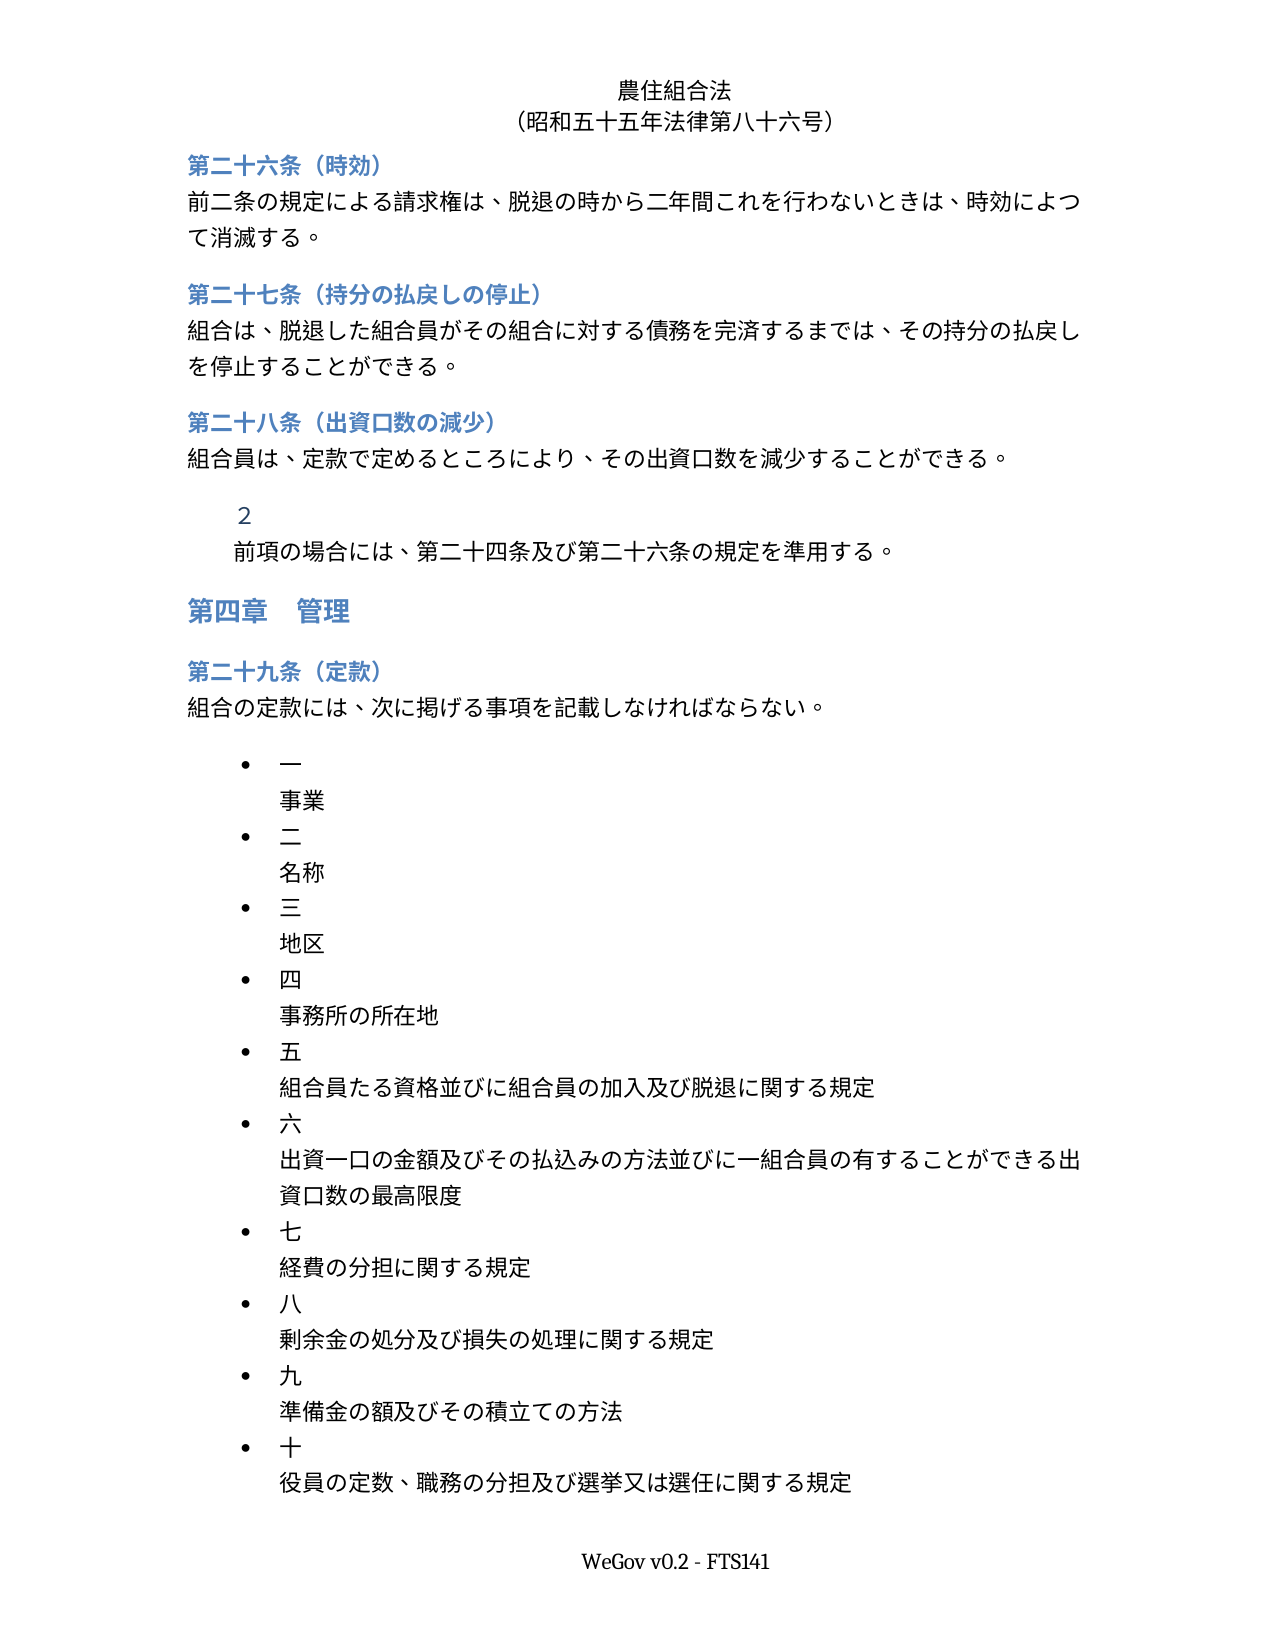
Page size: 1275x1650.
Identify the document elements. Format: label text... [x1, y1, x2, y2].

list 六 出資一口の金額及びその払込みの方法並びに一組合員の有することができる出資口数の最高限度 [242, 1108, 1087, 1211]
list 九 準備金の額及びその積立ての方法 [242, 1359, 1087, 1427]
list 五 組合員たる資格並びに組合員の加入及び脱退に関する規定 [242, 1036, 1087, 1103]
subtitle ２ [233, 500, 1087, 531]
list 七 経費の分担に関する規定 [242, 1216, 1087, 1283]
text 前二条の規定による請求権は、脱退の時から二年間これを行わないときは、時効によつて消滅する。 [187, 186, 1087, 253]
subtitle 第四章 管理 [187, 593, 1087, 629]
list 四 事務所の所在地 [242, 964, 1087, 1031]
subtitle 第二十八条（出資口数の減少） [187, 407, 1087, 438]
text 組合は、脱退した組合員がその組合に対する債務を完済するまでは、その持分の払戻しを停止することができる。 [187, 314, 1087, 382]
list 一 事業 [242, 749, 1087, 816]
list 三 地区 [242, 892, 1087, 959]
subtitle 第二十九条（定款） [187, 656, 1087, 687]
subtitle 第二十七条（持分の払戻しの停止） [187, 279, 1087, 310]
text 組合員は、定款で定めるところにより、その出資口数を減少することができる。 [187, 443, 1087, 474]
subtitle 第二十六条（時効） [187, 150, 1087, 181]
list 二 名称 [242, 821, 1087, 888]
text 前項の場合には、第二十四条及び第二十六条の規定を準用する。 [233, 536, 1087, 567]
list 八 剰余金の処分及び損失の処理に関する規定 [242, 1288, 1087, 1355]
text 組合の定款には、次に掲げる事項を記載しなければならない。 [187, 692, 1087, 723]
list 十 役員の定数、職務の分担及び選挙又は選任に関する規定 [242, 1431, 1087, 1499]
